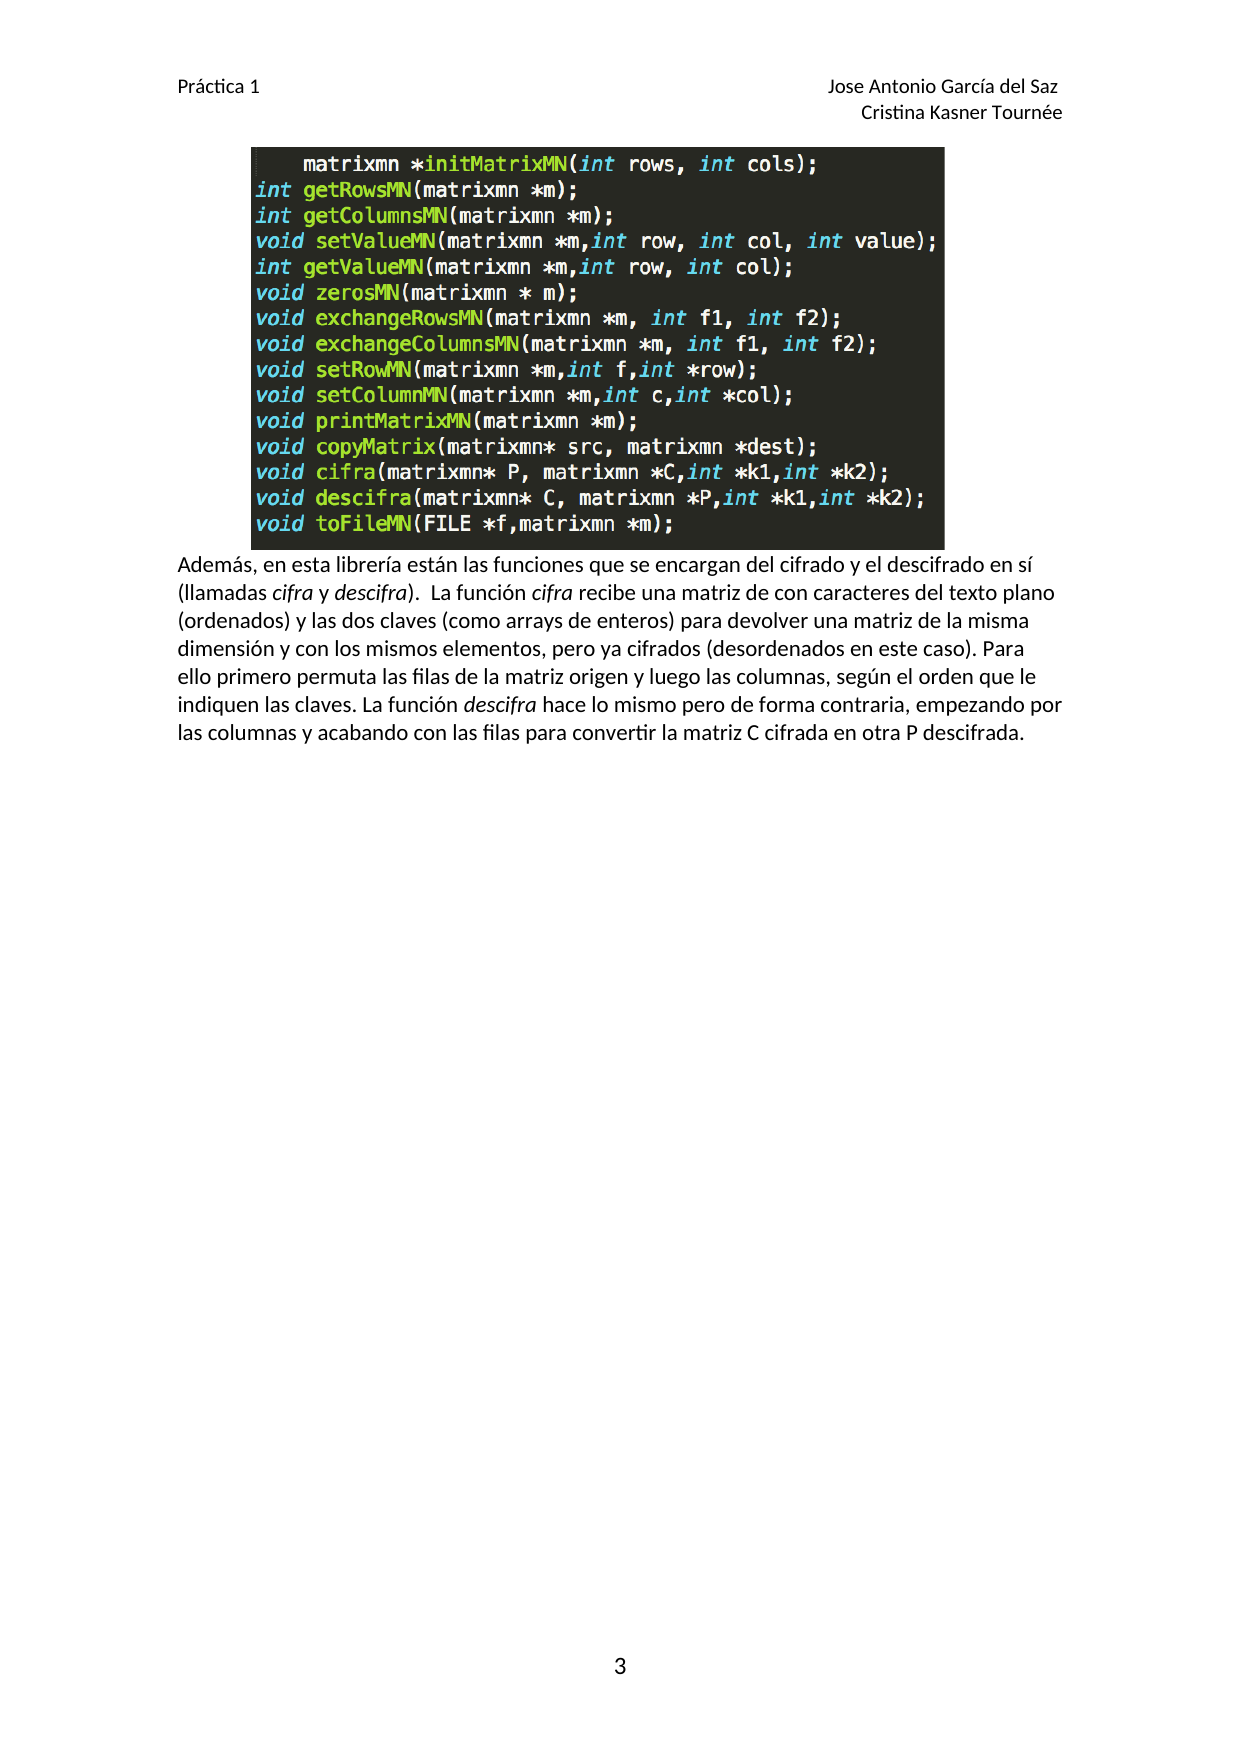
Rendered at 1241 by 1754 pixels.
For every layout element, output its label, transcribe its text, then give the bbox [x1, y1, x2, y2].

text Además, en esta librería están las funciones que se encargan del cifrado y el descifrado en sí (llamadas cifra y descifra). La función cifra recibe una matriz de con caracteres del texto plano (ordenados) y las dos claves (como arrays de enteros) para devolver una matriz de la misma dimensión y con los mismos elementos, pero ya cifrados (desordenados en este caso). Para ello primero permuta las filas de la matriz origen y luego las columnas, según el orden que le indiquen las claves. La función descifra hace lo mismo pero de forma contraria, empezando por las columnas y acabando con las filas para convertir la matriz C cifrada en otra P descifrada. [177, 550, 1063, 746]
picture [251, 147, 945, 550]
